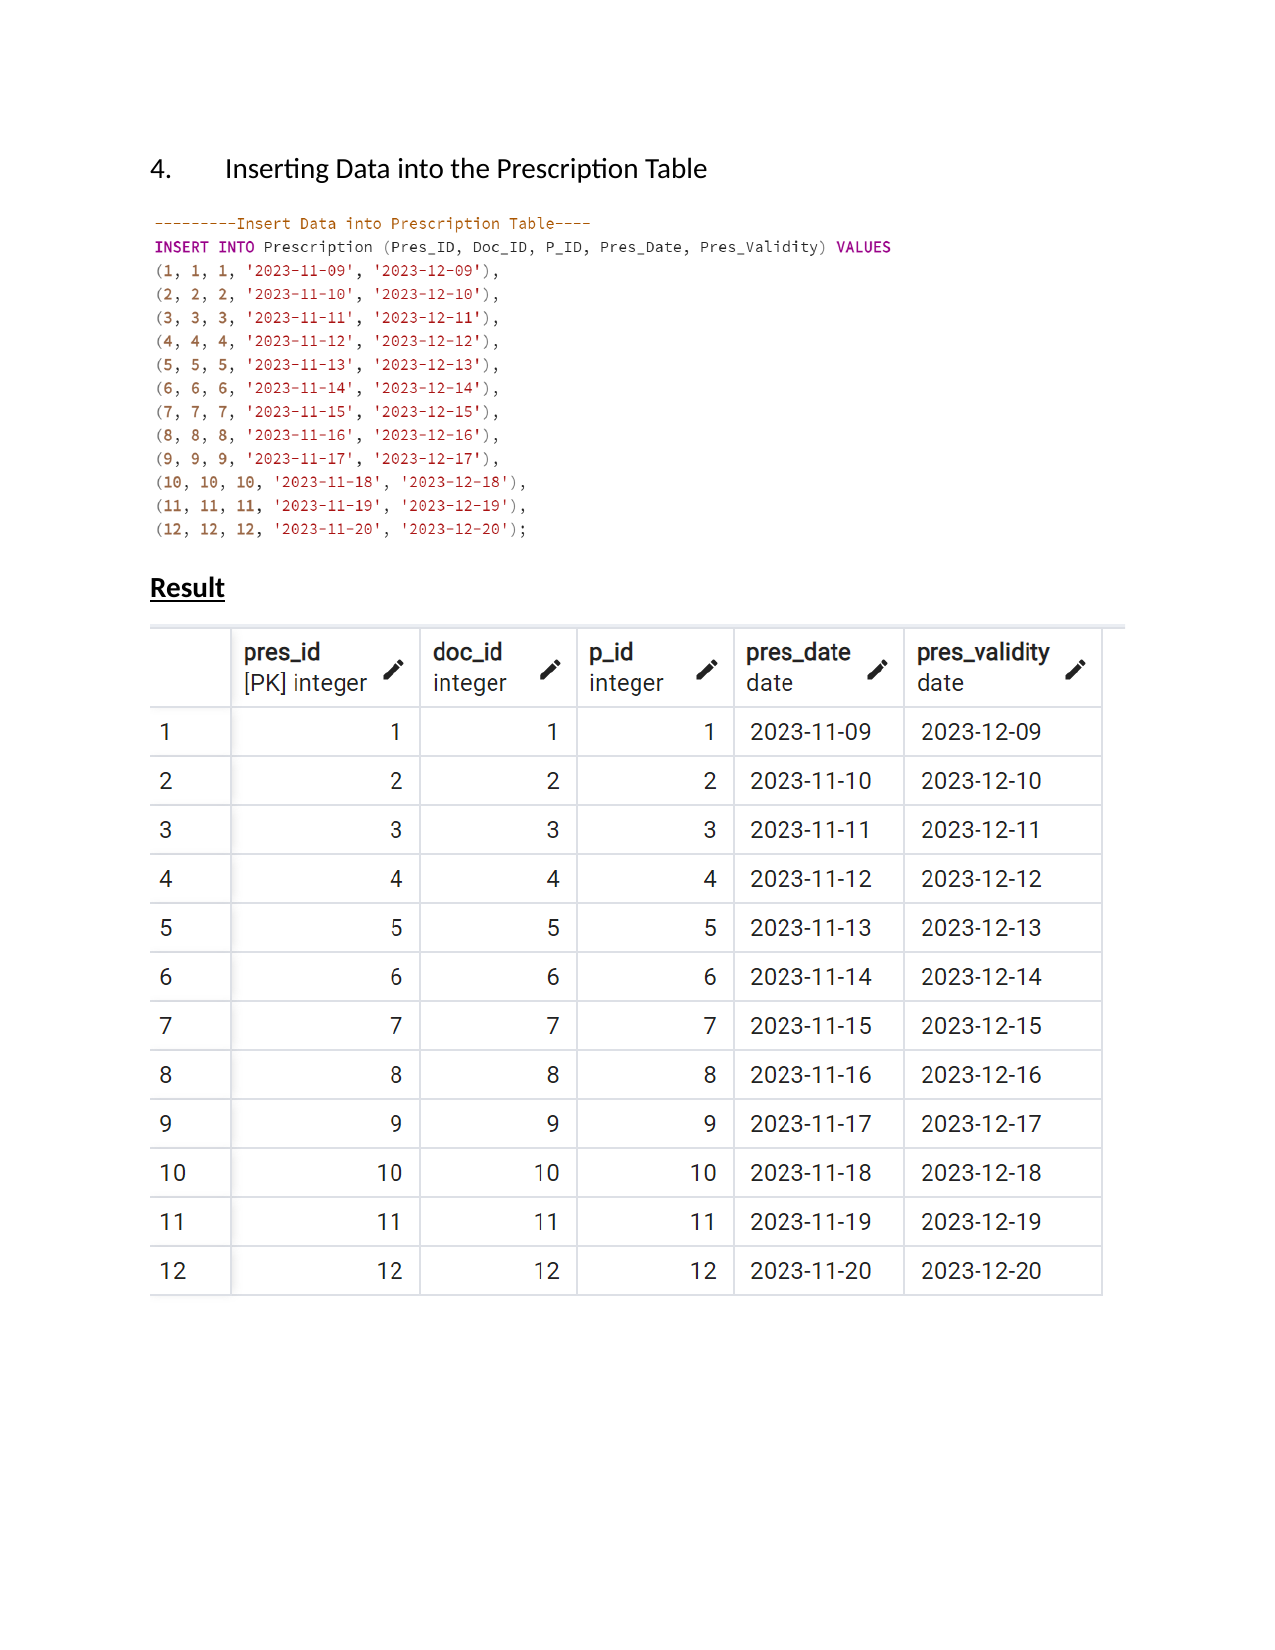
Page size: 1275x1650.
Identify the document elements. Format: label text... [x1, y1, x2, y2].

picture [150, 624, 1125, 1310]
text Result [150, 569, 1125, 605]
list Inserting Data into the Prescription Table [150, 150, 1125, 186]
picture [150, 205, 1139, 551]
